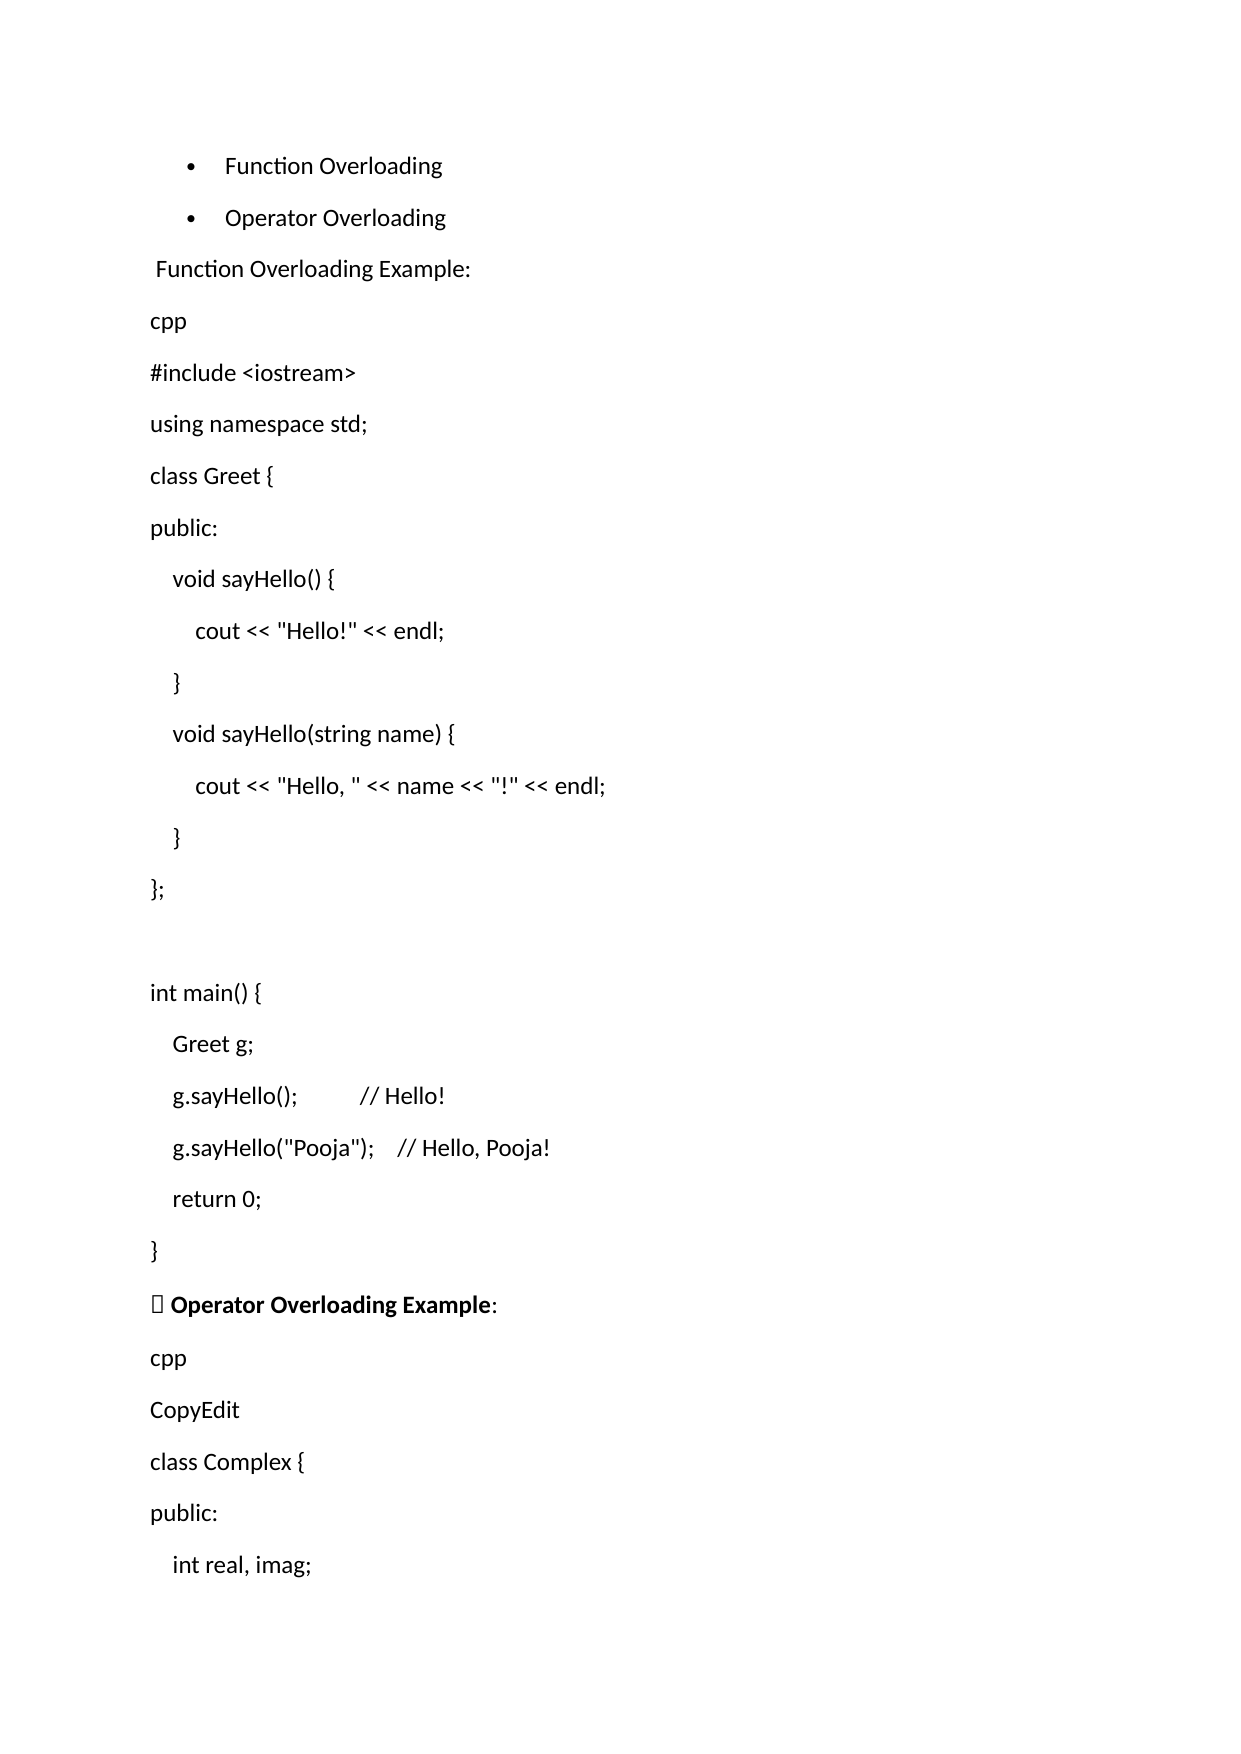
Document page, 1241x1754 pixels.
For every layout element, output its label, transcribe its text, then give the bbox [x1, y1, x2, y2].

text cout << "Hello!" << endl; [150, 615, 1090, 646]
text cpp [150, 305, 1090, 336]
text } [150, 822, 1090, 852]
text } [150, 667, 1090, 697]
text class Greet { [150, 460, 1090, 491]
text public: [150, 512, 1090, 542]
text g.sayHello("Pooja"); // Hello, Pooja! [150, 1132, 1090, 1162]
text public: [150, 1497, 1090, 1528]
text void sayHello() { [150, 563, 1090, 594]
text } [150, 1235, 1090, 1266]
text CopyEdit [150, 1394, 1090, 1425]
text using namespace std; [150, 408, 1090, 439]
text cout << "Hello, " << name << "!" << endl; [150, 770, 1090, 801]
text }; [150, 873, 1090, 904]
text Greet g; [150, 1028, 1090, 1059]
text g.sayHello(); // Hello! [150, 1080, 1090, 1111]
text cpp [150, 1342, 1090, 1373]
text #include <iostream> [150, 357, 1090, 387]
text void sayHello(string name) { [150, 718, 1090, 749]
text return 0; [150, 1183, 1090, 1214]
text int real, imag; [150, 1549, 1090, 1580]
text Function Overloading Example: [150, 253, 1090, 284]
text 🔹 Operator Overloading Example: [150, 1287, 1090, 1321]
text class Complex { [150, 1446, 1090, 1476]
list Function Overloading [187, 150, 1090, 181]
text int main() { [150, 977, 1090, 1007]
list Operator Overloading [187, 202, 1090, 232]
